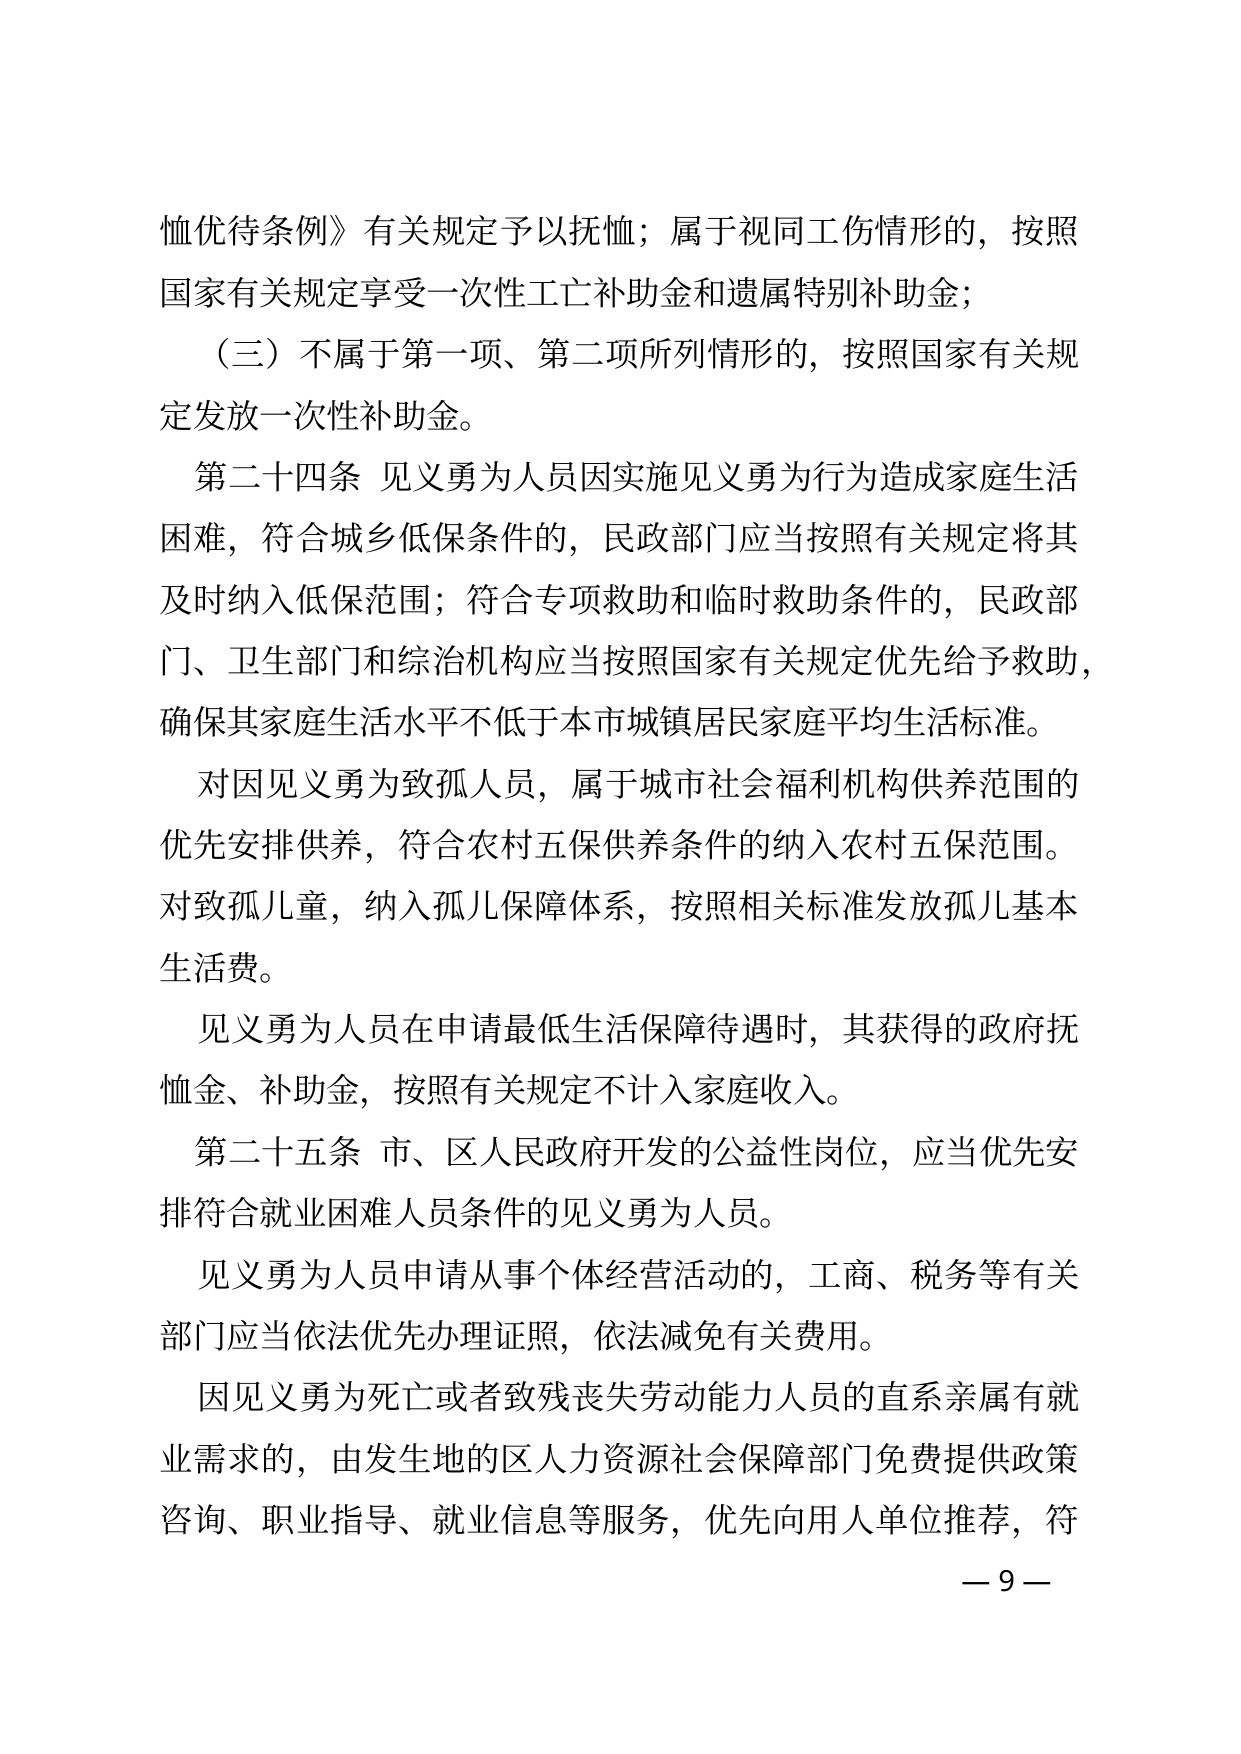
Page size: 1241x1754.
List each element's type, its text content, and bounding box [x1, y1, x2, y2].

text 第二十五条 市、区人民政府开发的公益性岗位，应当优先安排符合就业困难人员条件的见义勇为人员。 [159, 1115, 1081, 1238]
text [159, 195, 1081, 318]
text 见义勇为人员申请从事个体经营活动的，工商、税务等有关部门应当依法优先办理证照，依法减免有关费用。 [159, 1238, 1081, 1361]
text 对因见义勇为致孤人员，属于城市社会福利机构供养范围的优先安排供养，符合农村五保供养条件的纳入农村五保范围。对致孤儿童，纳入孤儿保障体系，按照相关标准发放孤儿基本生活费。 [159, 747, 1081, 992]
text 第二十四条 见义勇为人员因实施见义勇为行为造成家庭生活困难，符合城乡低保条件的，民政部门应当按照有关规定将其及时纳入低保范围；符合专项救助和临时救助条件的，民政部门、卫生部门和综治机构应当按照国家有关规定优先给予救助，确保其家庭生活水平不低于本市城镇居民家庭平均生活标准。 [159, 440, 1081, 747]
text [159, 1361, 1081, 1545]
text 见义勇为人员在申请最低生活保障待遇时，其获得的政府抚恤金、补助金，按照有关规定不计入家庭收入。 [159, 992, 1081, 1115]
text （三）不属于第一项、第二项所列情形的，按照国家有关规定发放一次性补助金。 [159, 318, 1081, 440]
